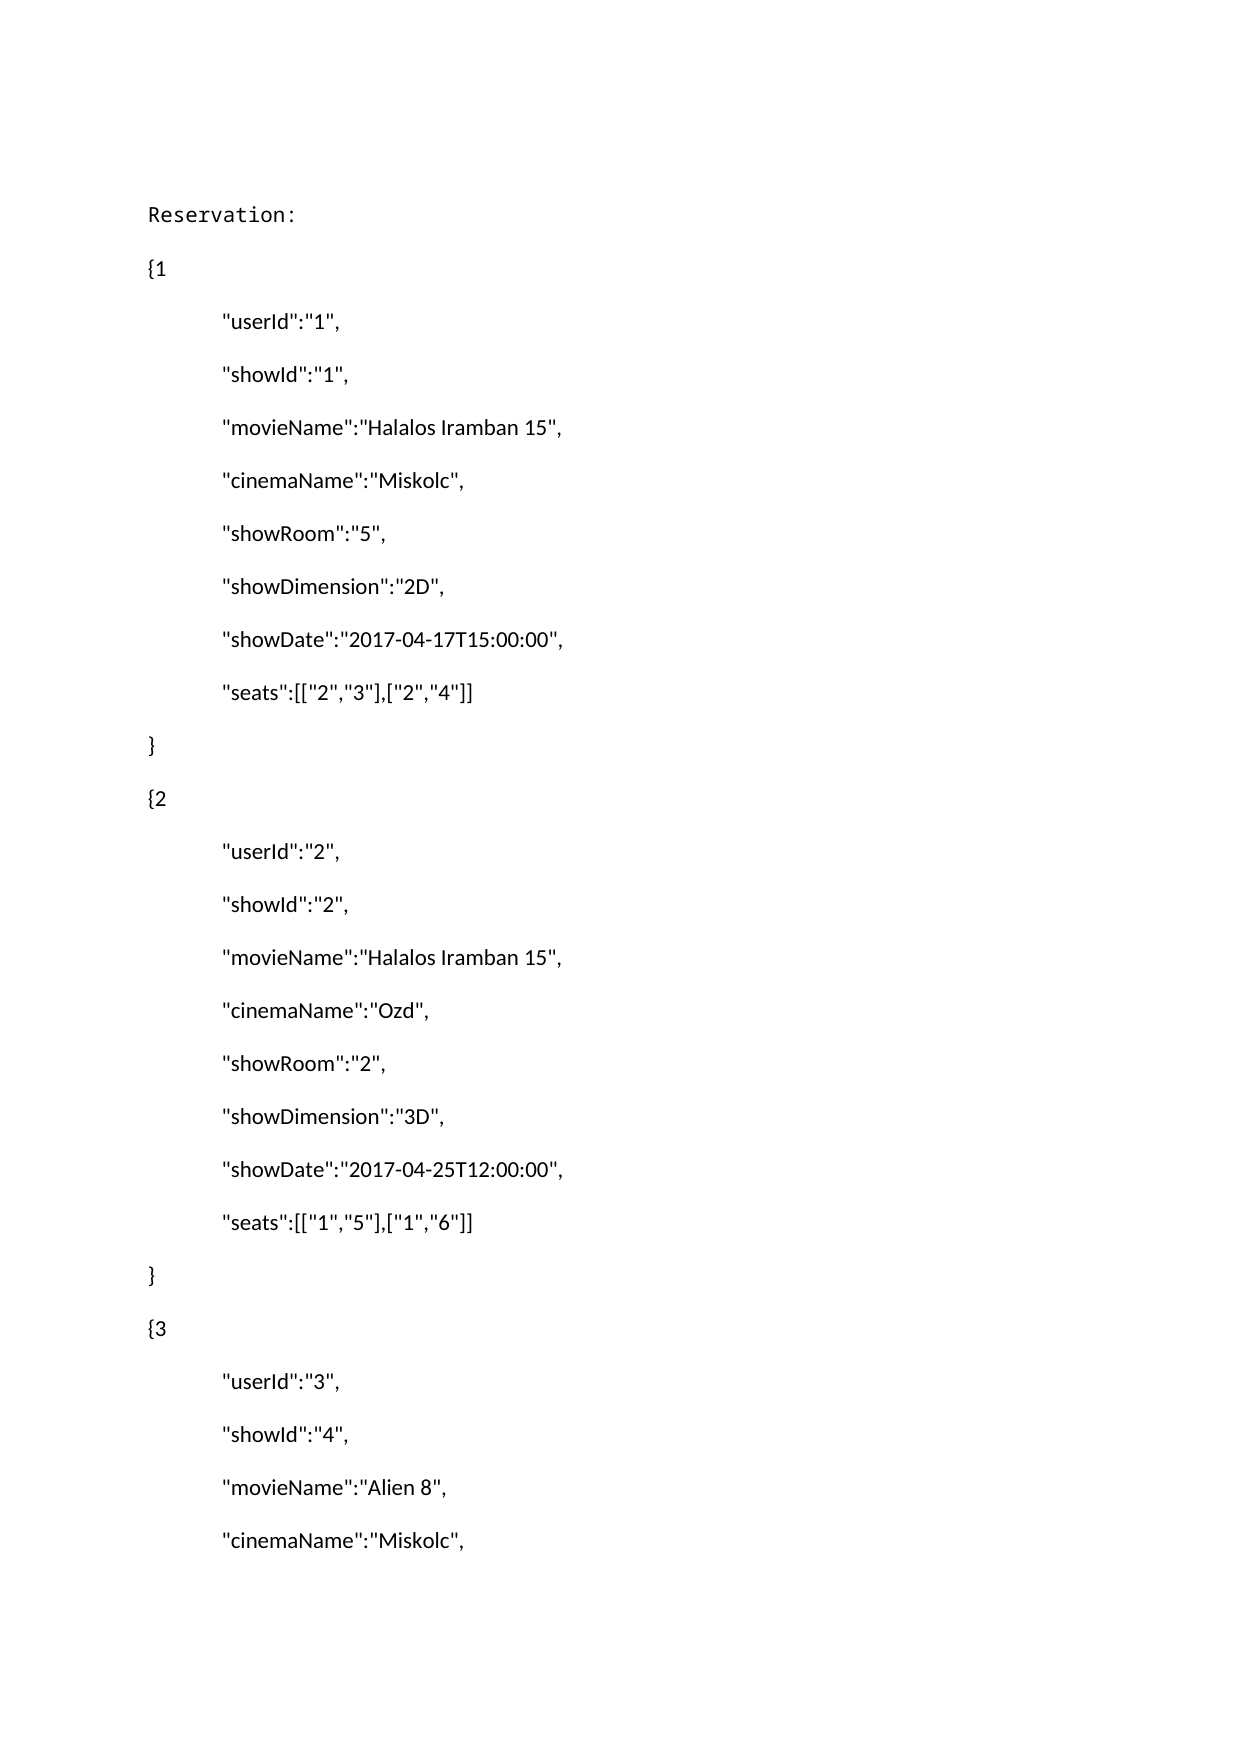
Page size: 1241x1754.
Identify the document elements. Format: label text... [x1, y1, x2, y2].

text "seats":[["2","3"],["2","4"]] [148, 678, 1093, 706]
text "movieName":"Halalos Iramban 15", [148, 413, 1093, 441]
text "showDimension":"2D", [148, 572, 1093, 600]
text "movieName":"Alien 8", [148, 1473, 1093, 1502]
text "userId":"3", [148, 1367, 1093, 1396]
text "seats":[["1","5"],["1","6"]] [148, 1208, 1093, 1236]
text "userId":"2", [148, 837, 1093, 865]
text "showDate":"2017-04-17T15:00:00", [148, 625, 1093, 653]
text {1 [148, 254, 1093, 282]
text "showId":"4", [148, 1421, 1093, 1448]
text {2 [148, 784, 1093, 812]
text "showId":"1", [148, 360, 1093, 388]
text "showId":"2", [148, 890, 1093, 918]
text "showRoom":"5", [148, 519, 1093, 547]
text "cinemaName":"Miskolc", [148, 1527, 1093, 1554]
text "cinemaName":"Ozd", [148, 996, 1093, 1024]
text "showDate":"2017-04-25T12:00:00", [148, 1155, 1093, 1183]
text } [148, 731, 1093, 759]
text } [148, 1261, 1093, 1289]
text "userId":"1", [148, 307, 1093, 335]
text "showDimension":"3D", [148, 1102, 1093, 1130]
text Reservation: [148, 201, 1093, 229]
text {3 [148, 1314, 1093, 1342]
text "showRoom":"2", [148, 1049, 1093, 1077]
text "movieName":"Halalos Iramban 15", [148, 943, 1093, 971]
text "cinemaName":"Miskolc", [148, 466, 1093, 494]
